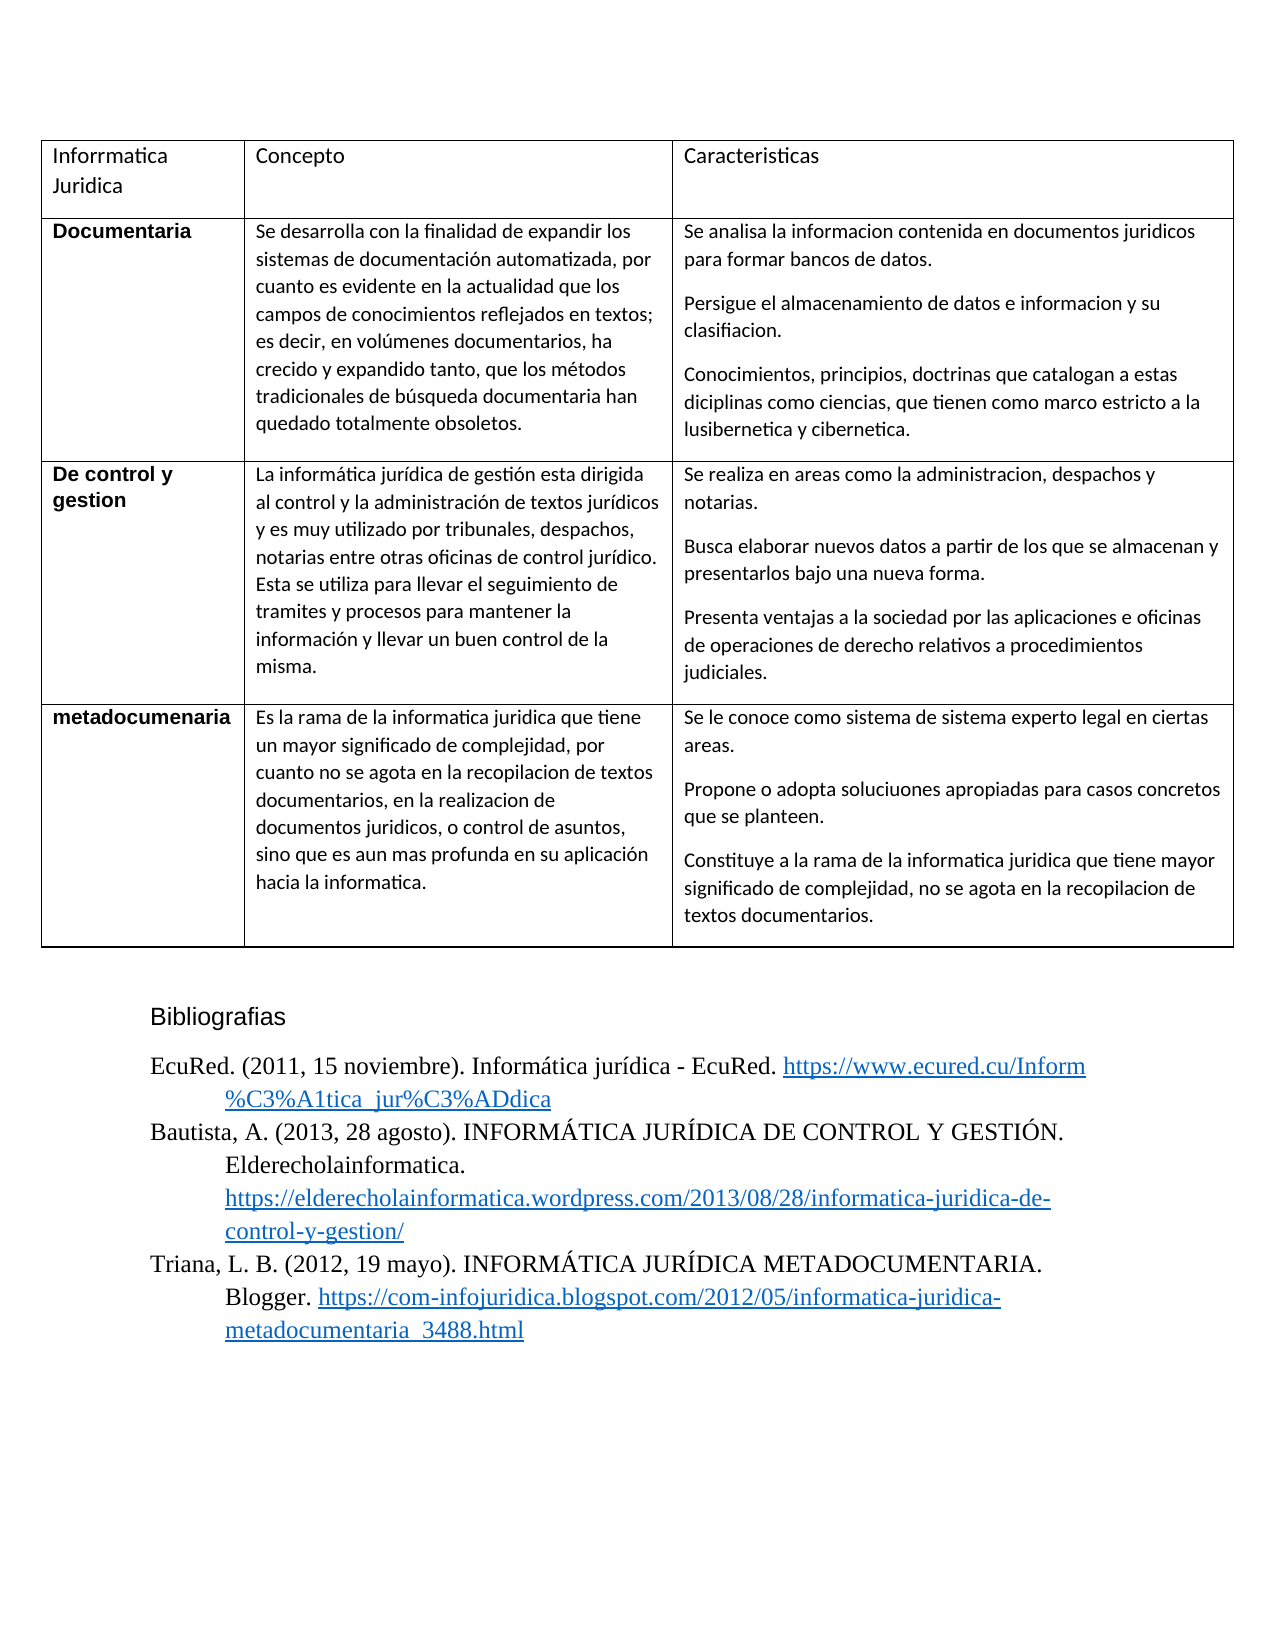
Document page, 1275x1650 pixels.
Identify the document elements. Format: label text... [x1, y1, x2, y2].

table_cell Se realiza en areas como la administracion, despachos y notarias. Busca elaborar nuevos datos a partir de los que se almacenan y presentarlos bajo una nueva forma. Presenta ventajas a la sociedad por las aplicaciones e oficinas de operaciones de derecho relativos a procedimientos judiciales. [673, 462, 1233, 703]
table_cell La informática jurídica de gestión esta dirigida al control y la administración de textos jurídicos y es muy utilizado por tribunales, despachos, notarias entre otras oficinas de control jurídico. Esta se utiliza para llevar el seguimiento de tramites y procesos para mantener la información y llevar un buen control de la misma. [245, 462, 672, 703]
text Triana, L. B. (2012, 19 mayo). INFORMÁTICA JURÍDICA METADOCUMENTARIA. Blogger. https://com-infojuridica.blogspot.com/2012/05/informatica-juridica-metadocumentaria_3488.html [150, 1249, 1125, 1344]
table_cell Es la rama de la informatica juridica que tiene un mayor significado de complejidad, por cuanto no se agota en la recopilacion de textos documentarios, en la realizacion de documentos juridicos, o control de asuntos, sino que es aun mas profunda en su aplicación hacia la informatica. [245, 705, 672, 946]
table_header Caracteristicas [673, 141, 1233, 218]
table_cell metadocumenaria [42, 705, 244, 946]
table_cell Se analisa la informacion contenida en documentos juridicos para formar bancos de datos. Persigue el almacenamiento de datos e informacion y su clasifiacion. Conocimientos, principios, doctrinas que catalogan a estas diciplinas como ciencias, que tienen como marco estricto a la lusibernetica y cibernetica. [673, 219, 1233, 461]
table_cell Documentaria [42, 219, 244, 461]
table_cell Se le conoce como sistema de sistema experto legal en ciertas areas. Propone o adopta soluciuones apropiadas para casos concretos que se planteen. Constituye a la rama de la informatica juridica que tiene mayor significado de complejidad, no se agota en la recopilacion de textos documentarios. [673, 705, 1233, 946]
text EcuRed. (2011, 15 noviembre). Informática jurídica - EcuRed. https://www.ecured.cu/Inform%C3%A1tica_jur%C3%ADdica [150, 1051, 1125, 1113]
table_cell Se desarrolla con la finalidad de expandir los sistemas de documentación automatizada, por cuanto es evidente en la actualidad que los campos de conocimientos reflejados en textos; es decir, en volúmenes documentarios, ha crecido y expandido tanto, que los métodos tradicionales de búsqueda documentaria han quedado totalmente obsoletos. [245, 219, 672, 461]
table_header Concepto [245, 141, 672, 218]
table_cell De control y gestion [42, 462, 244, 703]
text Bautista, A. (2013, 28 agosto). INFORMÁTICA JURÍDICA DE CONTROL Y GESTIÓN. Elderecholainformatica. https://elderecholainformatica.wordpress.com/2013/08/28/informatica-juridica-de-control-y-gestion/ [150, 1117, 1125, 1245]
table_header Inforrmatica Juridica [42, 141, 244, 218]
text Bibliografias [150, 1001, 1125, 1030]
